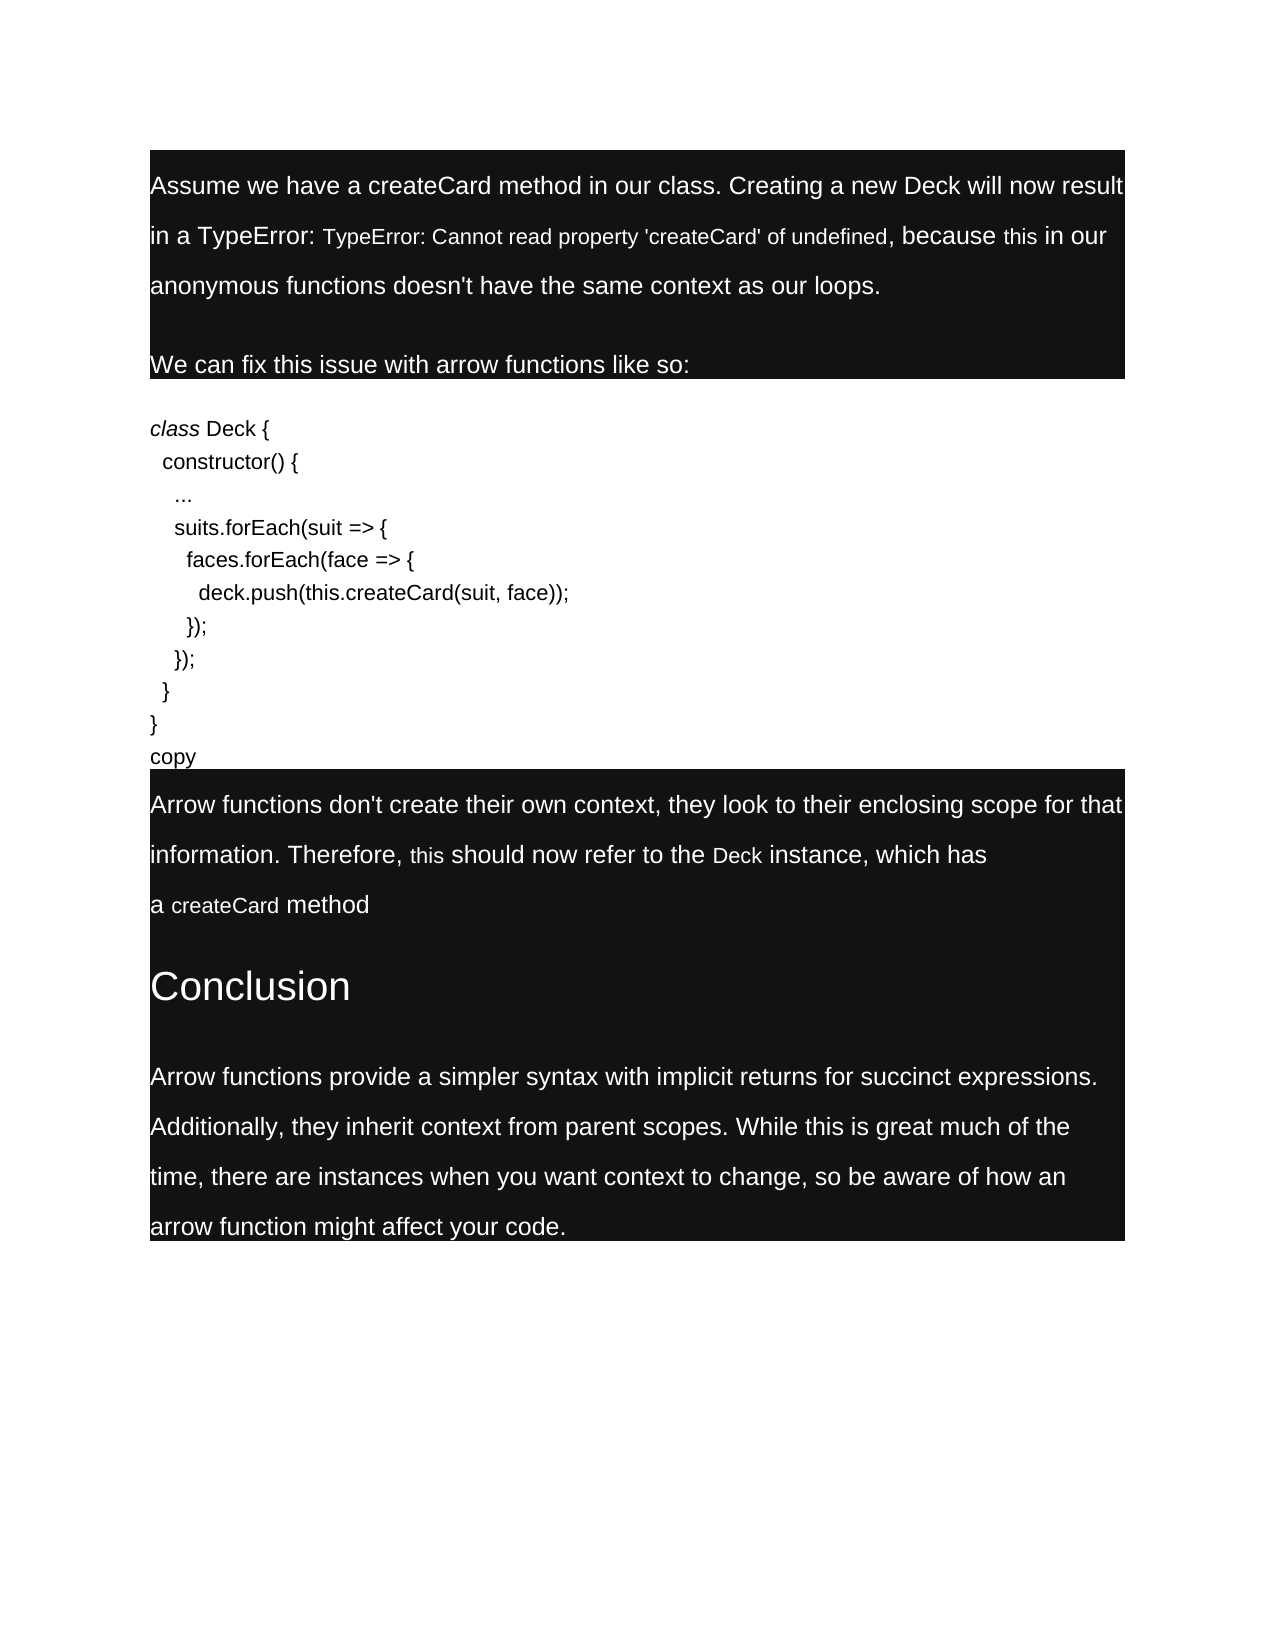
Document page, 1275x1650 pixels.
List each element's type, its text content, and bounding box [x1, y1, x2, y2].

text Assume we have a createCard method in our class. Creating a new Deck will now result in a TypeError: TypeError: Cannot read property 'createCard' of undefined, because this in our anonymous functions doesn't have the same context as our loops. [150, 150, 1125, 300]
text ... [150, 474, 1125, 507]
text We can fix this issue with arrow functions like so: [150, 329, 1125, 379]
text suits.forEach(suit => { [150, 507, 1125, 539]
text copy [150, 736, 1125, 769]
text } [150, 704, 1125, 736]
text constructor() { [150, 441, 1125, 474]
text class Deck { [150, 408, 1125, 441]
text }); [150, 605, 1125, 638]
text faces.forEach(face => { [150, 539, 1125, 572]
text Arrow functions provide a simpler syntax with implicit returns for succinct expressions. Additionally, they inherit context from parent scopes. While this is great much of the time, there are instances when you want context to change, so be aware of how an arrow function might affect your code. [150, 1041, 1125, 1241]
text Arrow functions don't create their own context, they look to their enclosing scope for that information. Therefore, this should now refer to the Deck instance, which has a createCard method [150, 769, 1125, 919]
text }); [150, 638, 1125, 671]
text deck.push(this.createCard(suit, face)); [150, 572, 1125, 605]
text } [150, 671, 1125, 704]
text Conclusion [150, 948, 1125, 1009]
